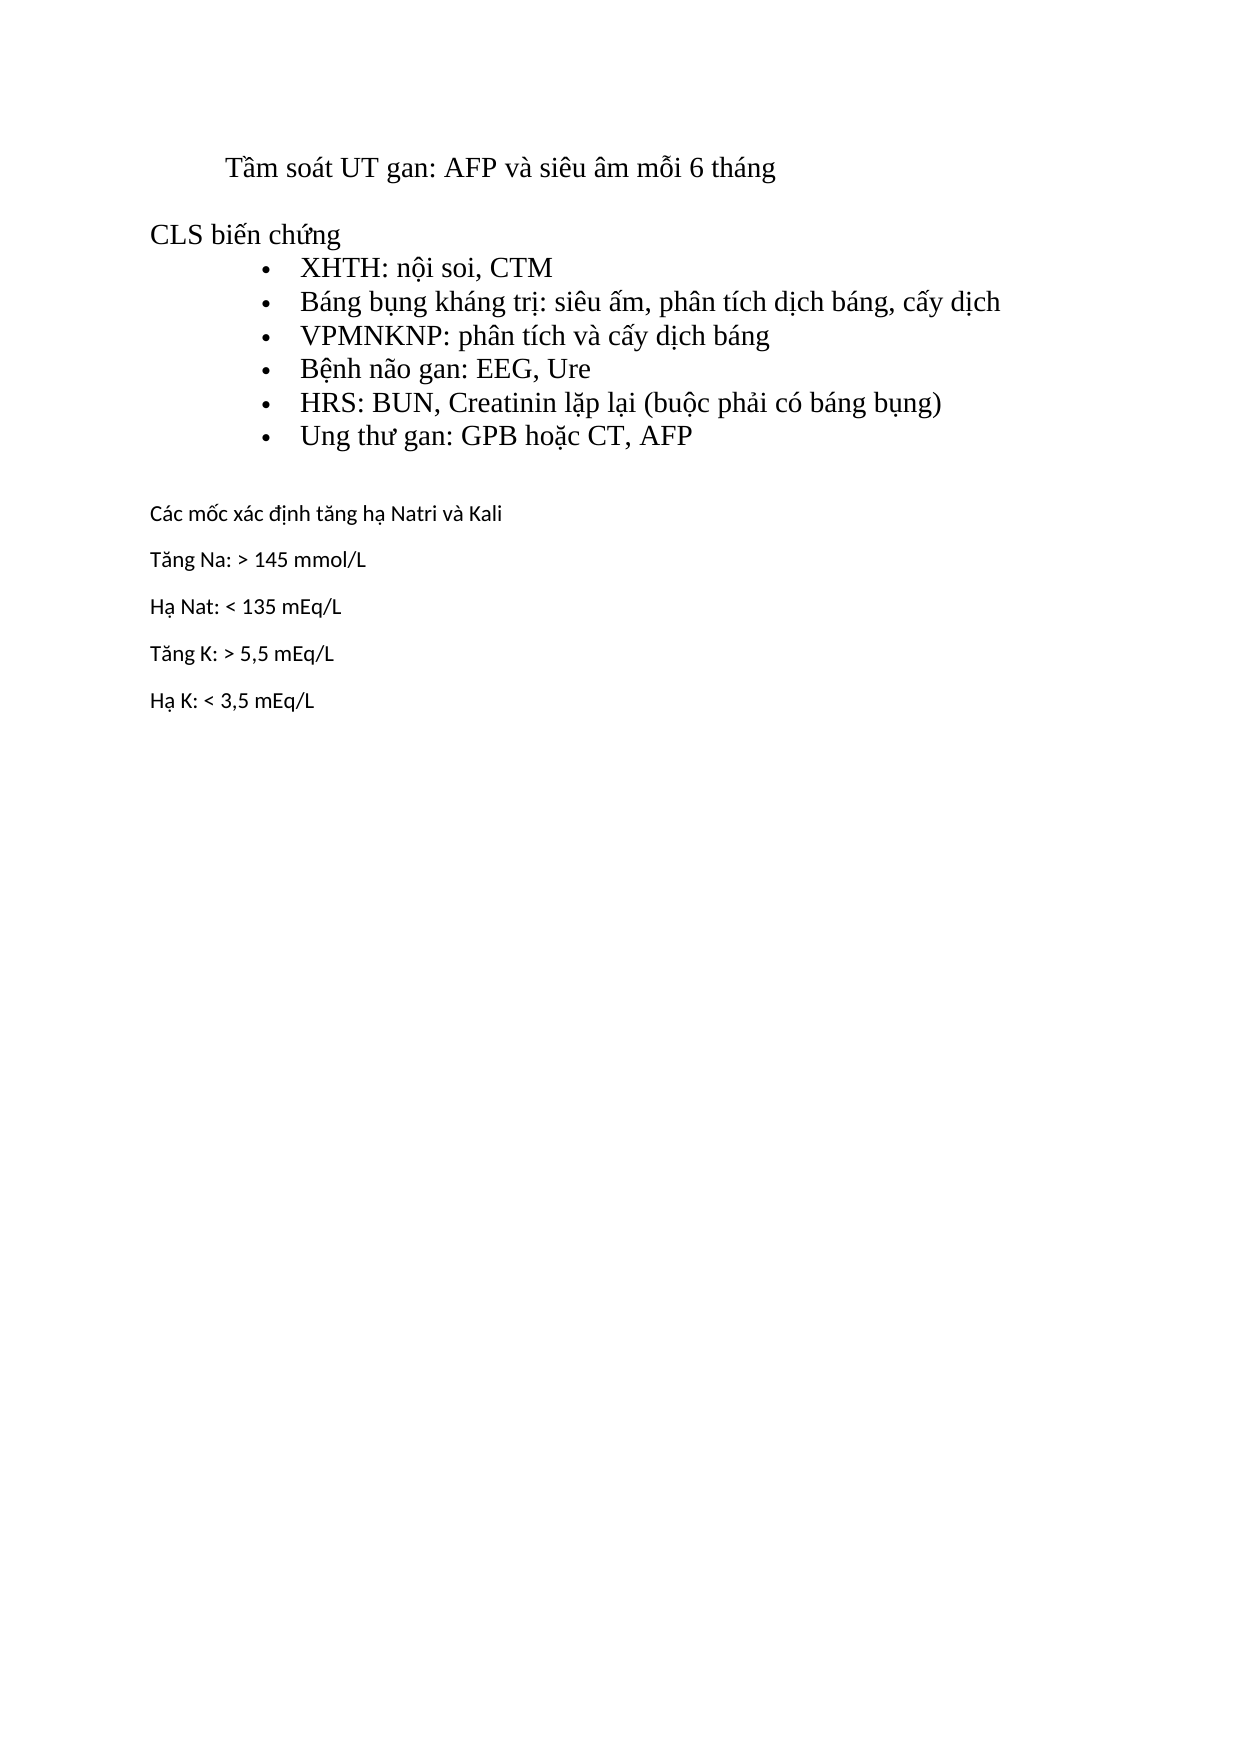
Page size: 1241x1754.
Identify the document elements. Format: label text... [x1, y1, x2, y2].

list VPMNKNP: phân tích và cấy dịch báng [262, 318, 1090, 351]
list HRS: BUN, Creatinin lặp lại (buộc phải có báng bụng) [262, 385, 1090, 418]
text CLS biến chứng [150, 217, 1090, 251]
text Tăng Na: > 145 mmol/L [150, 546, 1090, 574]
text Hạ Nat: < 135 mEq/L [150, 592, 1090, 621]
text Tầm soát UT gan: AFP và siêu âm mỗi 6 tháng [225, 150, 1090, 183]
text Tăng K: > 5,5 mEq/L [150, 639, 1090, 667]
text Hạ K: < 3,5 mEq/L [150, 686, 1090, 714]
text Các mốc xác định tăng hạ Natri và Kali [150, 499, 1090, 527]
list Ung thư gan: GPB hoặc CT, AFP [262, 418, 1090, 452]
list XHTH: nội soi, CTM [262, 251, 1090, 284]
list Báng bụng kháng trị: siêu ấm, phân tích dịch báng, cấy dịch [262, 284, 1090, 318]
list Bệnh não gan: EEG, Ure [262, 351, 1090, 385]
